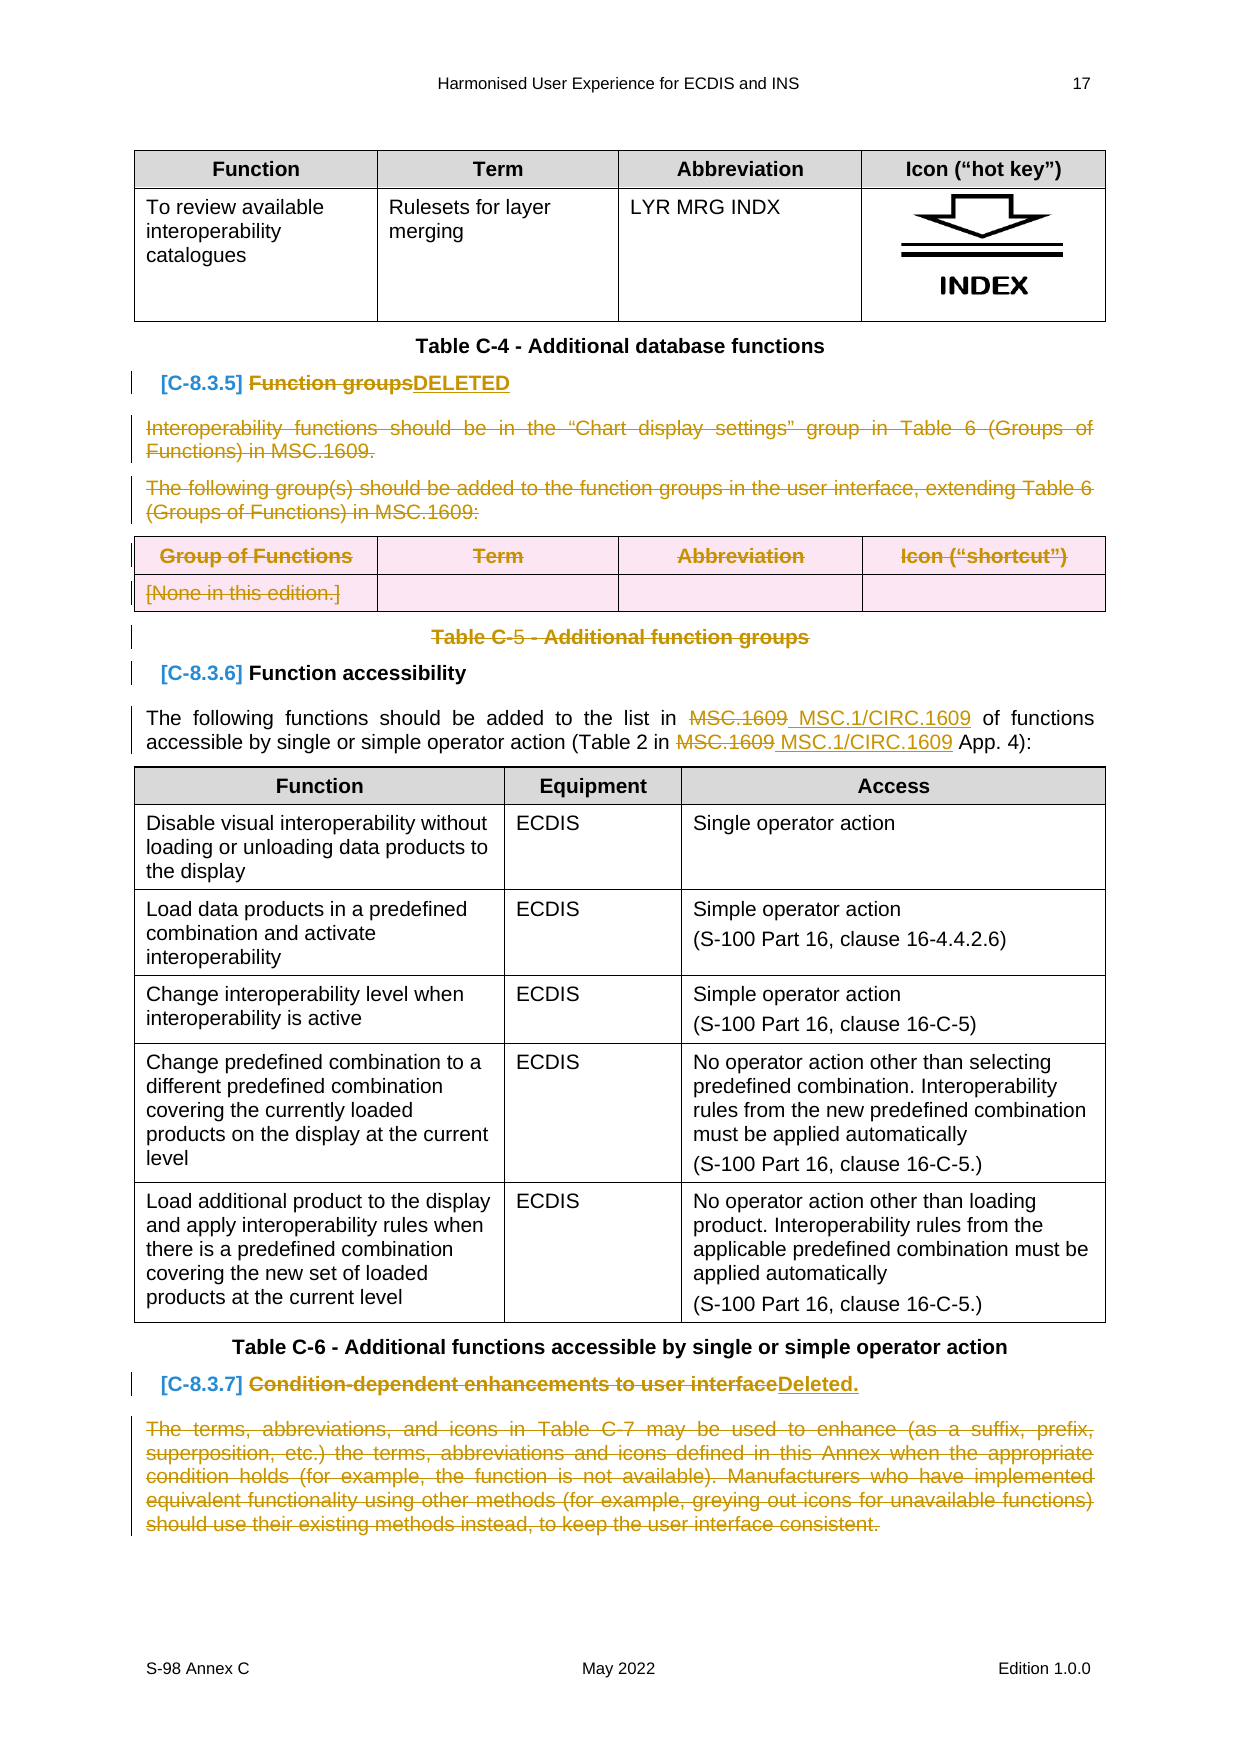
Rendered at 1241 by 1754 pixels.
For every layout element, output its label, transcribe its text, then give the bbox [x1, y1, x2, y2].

table_cell Disable visual interoperability without loading or unloading data products to the display [135, 805, 504, 889]
text Table C-6 - Additional functions accessible by single or simple operator action [146, 1335, 1094, 1359]
table_cell ECDIS [505, 890, 681, 975]
table_cell ECDIS [505, 976, 681, 1042]
table_cell Load additional product to the display and apply interoperability rules when there is a predefined combination covering the new set of loaded products at the current level [135, 1183, 504, 1322]
table_header Term [378, 151, 618, 187]
table_cell Change predefined combination to a different predefined combination covering the currently loaded products on the display at the current level [135, 1044, 504, 1182]
picture [901, 194, 1066, 315]
table_cell ECDIS [505, 1183, 681, 1322]
table_cell ECDIS [505, 1044, 681, 1182]
table_header Icon (“hot key”) [862, 151, 1105, 187]
table_header Equipment [505, 768, 681, 804]
table_cell Single operator action [682, 805, 1105, 889]
table_cell Load data products in a predefined combination and activate interoperability [135, 890, 504, 975]
table_cell Simple operator action (S-100 Part 16, clause 16-4.4.2.6) [682, 890, 1105, 975]
table_cell Simple operator action (S-100 Part 16, clause 16-C-5) [682, 976, 1105, 1042]
table_cell No operator action other than loading product. Interoperability rules from the applicable predefined combination must be applied automatically (S-100 Part 16, clause 16-C-5.) [682, 1183, 1105, 1322]
table_cell ECDIS [505, 805, 681, 889]
table_cell LYR MRG INDX [619, 189, 861, 321]
text Table C-4 - Additional database functions [146, 334, 1094, 358]
table_cell [862, 189, 1105, 321]
subtitle Function accessibility [161, 661, 1094, 685]
text The following functions should be added to the list in of functions accessible by single or simple operator action (Table 2 in App. 4): [146, 706, 1094, 754]
table_cell To review available interoperability catalogues [135, 189, 377, 321]
table_cell No operator action other than selecting predefined combination. Interoperability rules from the new predefined combination must be applied automatically (S-100 Part 16, clause 16-C-5.) [682, 1044, 1105, 1182]
table_header Function [135, 768, 504, 804]
table_cell Rulesets for layer merging [378, 189, 618, 321]
table_header Function [135, 151, 377, 187]
table_header Abbreviation [619, 151, 861, 187]
table_cell Change interoperability level when interoperability is active [135, 976, 504, 1042]
table_header Access [682, 768, 1105, 804]
